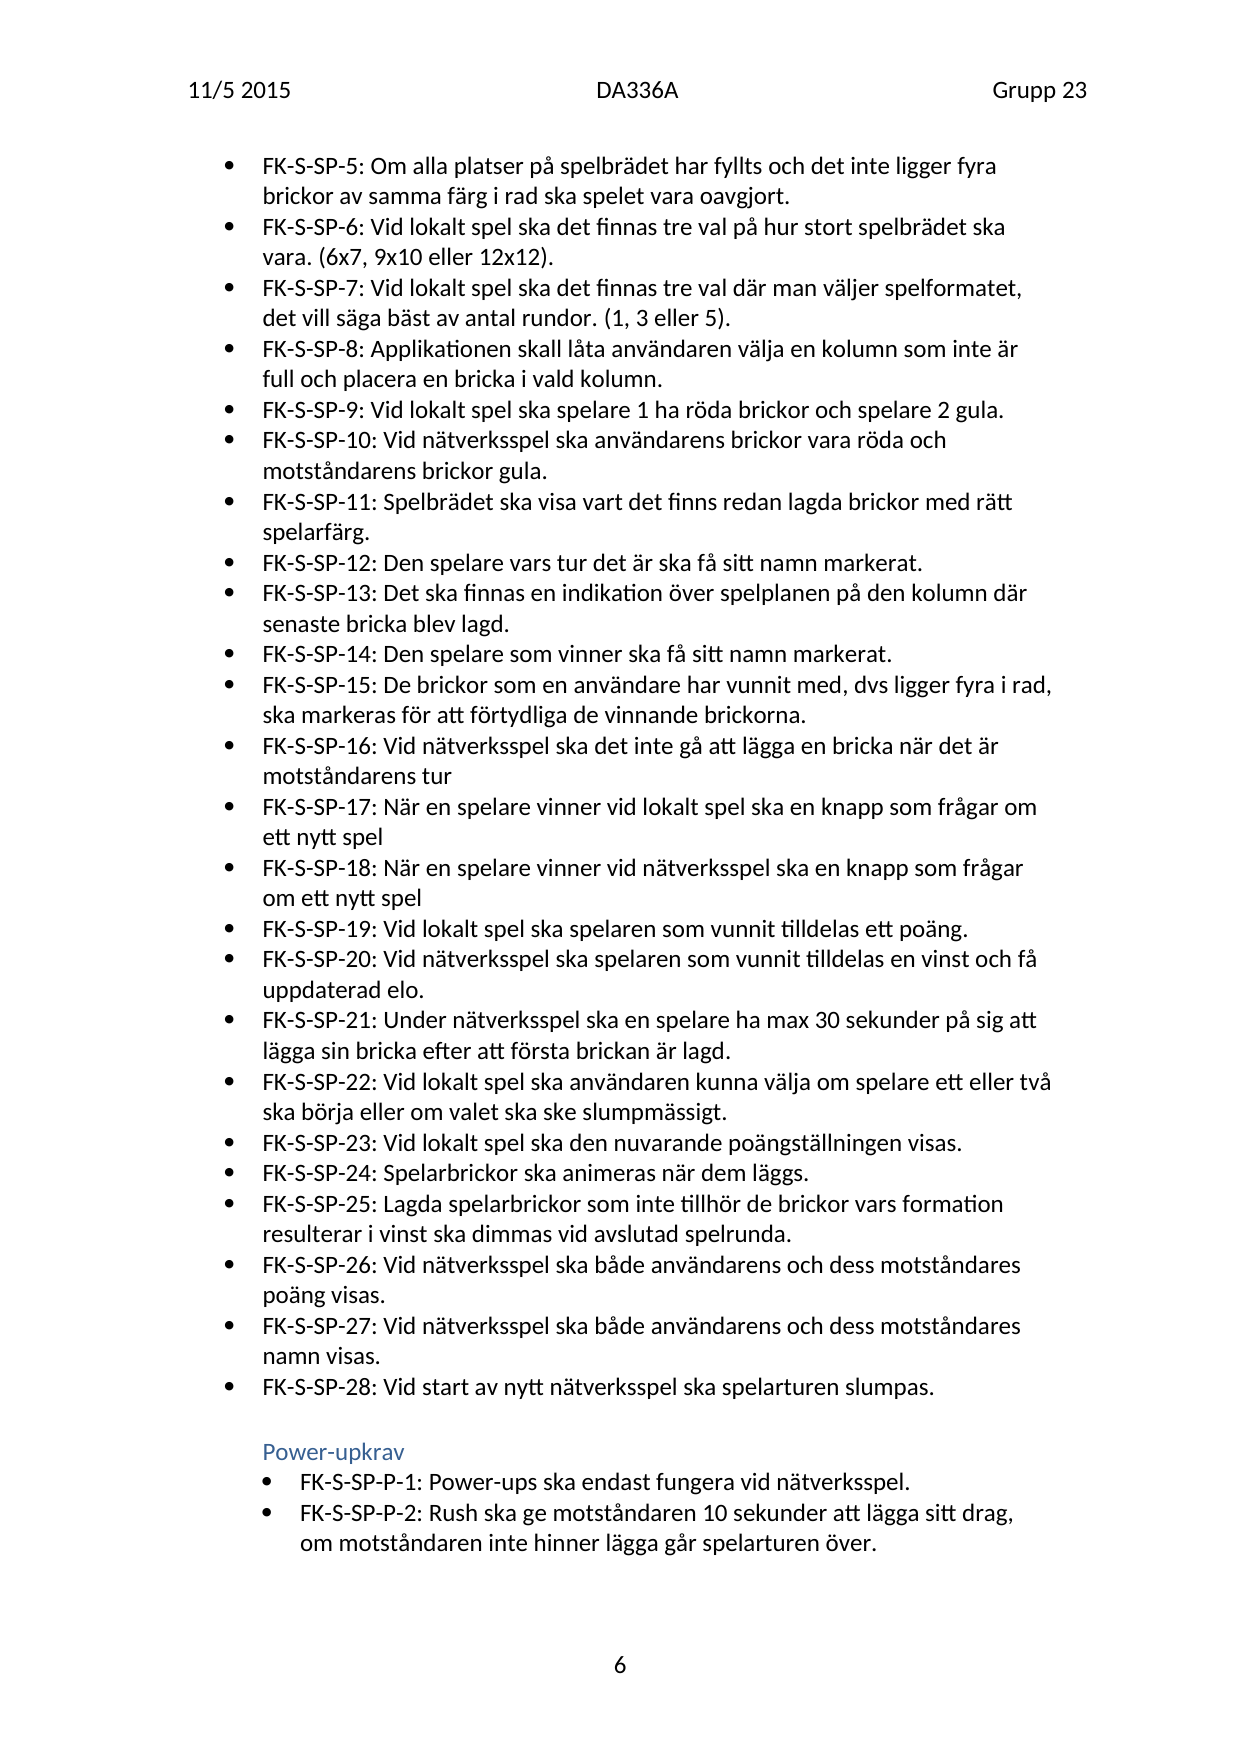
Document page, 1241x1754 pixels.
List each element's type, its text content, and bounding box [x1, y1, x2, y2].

list FK-S-SP-17: När en spelare vinner vid lokalt spel ska en knapp som frågar om ett nytt spel [225, 791, 1053, 852]
list FK-S-SP-15: De brickor som en användare har vunnit med, dvs ligger fyra i rad, ska markeras för att förtydliga de vinnande brickorna. [225, 669, 1053, 730]
list FK-S-SP-16: Vid nätverksspel ska det inte gå att lägga en bricka när det är motståndarens tur [225, 730, 1053, 791]
list FK-S-SP-24: Spelarbrickor ska animeras när dem läggs. [225, 1157, 1053, 1188]
list FK-S-SP-11: Spelbrädet ska visa vart det finns redan lagda brickor med rätt spelarfärg. [225, 486, 1053, 547]
list FK-S-SP-P-1: Power-ups ska endast fungera vid nätverksspel. [262, 1467, 1053, 1497]
list FK-S-SP-26: Vid nätverksspel ska både användarens och dess motståndares poäng visas. [225, 1249, 1053, 1310]
list FK-S-SP-20: Vid nätverksspel ska spelaren som vunnit tilldelas en vinst och få uppdaterad elo. [225, 943, 1053, 1004]
list FK-S-SP-22: Vid lokalt spel ska användaren kunna välja om spelare ett eller två ska börja eller om valet ska ske slumpmässigt. [225, 1066, 1053, 1127]
list FK-S-SP-23: Vid lokalt spel ska den nuvarande poängställningen visas. [225, 1127, 1053, 1157]
list FK-S-SP-6: Vid lokalt spel ska det finnas tre val på hur stort spelbrädet ska vara. (6x7, 9x10 eller 12x12). [225, 211, 1053, 272]
list FK-S-SP-14: Den spelare som vinner ska få sitt namn markerat. [225, 638, 1053, 669]
list FK-S-SP-P-2: Rush ska ge motståndaren 10 sekunder att lägga sitt drag, om motståndaren inte hinner lägga går spelarturen över. [262, 1497, 1053, 1558]
subtitle Power-upkrav [225, 1436, 1053, 1467]
list FK-S-SP-8: Applikationen skall låta användaren välja en kolumn som inte är full och placera en bricka i vald kolumn. [225, 333, 1053, 394]
list FK-S-SP-12: Den spelare vars tur det är ska få sitt namn markerat. [225, 547, 1053, 577]
list FK-S-SP-28: Vid start av nytt nätverksspel ska spelarturen slumpas. [225, 1371, 1053, 1401]
list FK-S-SP-5: Om alla platser på spelbrädet har fyllts och det inte ligger fyra brickor av samma färg i rad ska spelet vara oavgjort. [225, 150, 1053, 211]
list FK-S-SP-27: Vid nätverksspel ska både användarens och dess motståndares namn visas. [225, 1310, 1053, 1371]
list FK-S-SP-10: Vid nätverksspel ska användarens brickor vara röda och motståndarens brickor gula. [225, 425, 1053, 486]
list FK-S-SP-9: Vid lokalt spel ska spelare 1 ha röda brickor och spelare 2 gula. [225, 394, 1053, 425]
list FK-S-SP-21: Under nätverksspel ska en spelare ha max 30 sekunder på sig att lägga sin bricka efter att första brickan är lagd. [225, 1004, 1053, 1066]
list FK-S-SP-19: Vid lokalt spel ska spelaren som vunnit tilldelas ett poäng. [225, 913, 1053, 943]
list FK-S-SP-25: Lagda spelarbrickor som inte tillhör de brickor vars formation resulterar i vinst ska dimmas vid avslutad spelrunda. [225, 1188, 1053, 1249]
list FK-S-SP-13: Det ska finnas en indikation över spelplanen på den kolumn där senaste bricka blev lagd. [225, 577, 1053, 638]
list FK-S-SP-7: Vid lokalt spel ska det finnas tre val där man väljer spelformatet, det vill säga bäst av antal rundor. (1, 3 eller 5). [225, 272, 1053, 333]
list FK-S-SP-18: När en spelare vinner vid nätverksspel ska en knapp som frågar om ett nytt spel [225, 852, 1053, 913]
